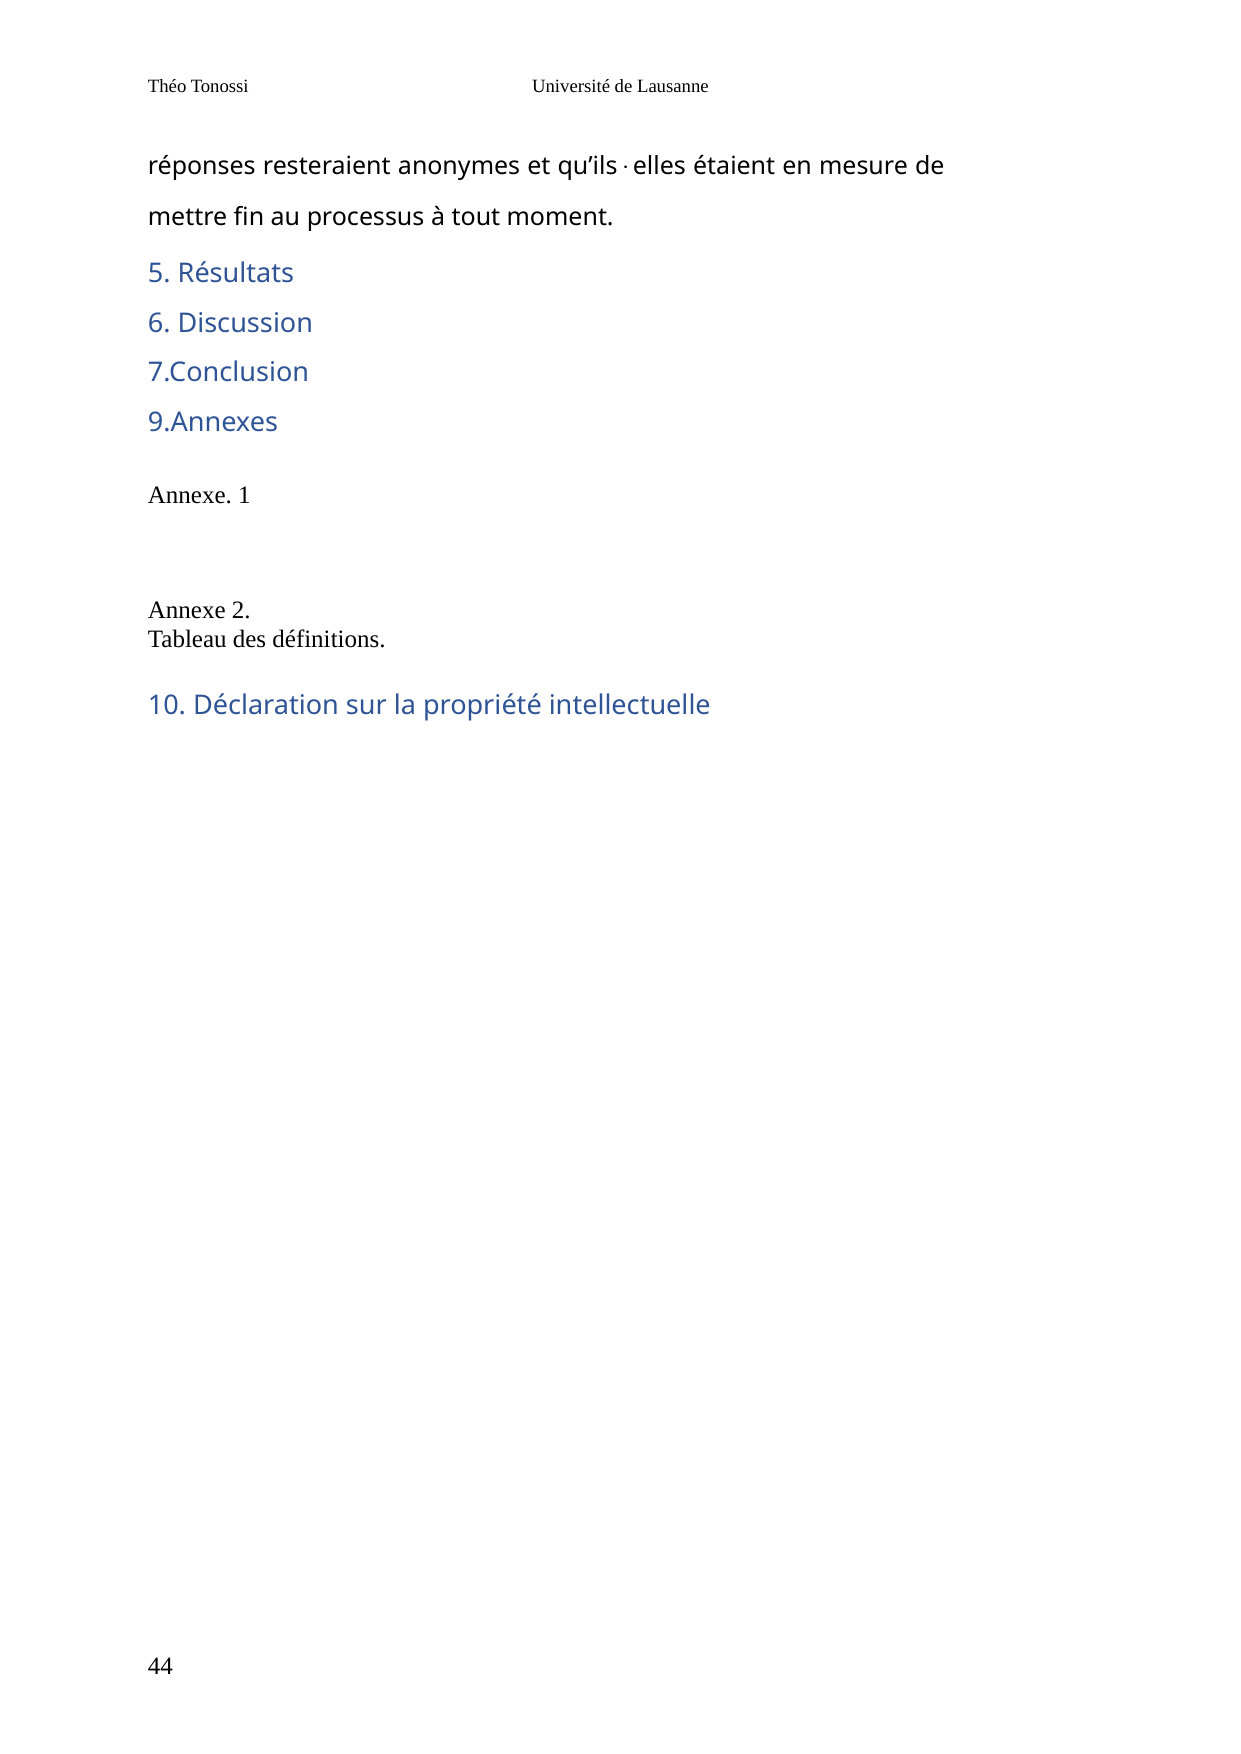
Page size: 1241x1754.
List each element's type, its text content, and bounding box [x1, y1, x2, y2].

subtitle 9.Annexes [148, 402, 945, 439]
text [148, 148, 945, 233]
text Annexe. 1 [148, 480, 945, 509]
text Annexe 2. [148, 595, 945, 624]
subtitle 10. Déclaration sur la propriété intellectuelle [148, 686, 945, 722]
subtitle 5. Résultats [148, 254, 945, 291]
subtitle 6. Discussion [148, 303, 945, 340]
text Tableau des définitions. [148, 624, 945, 653]
subtitle 7.Conclusion [148, 353, 945, 389]
